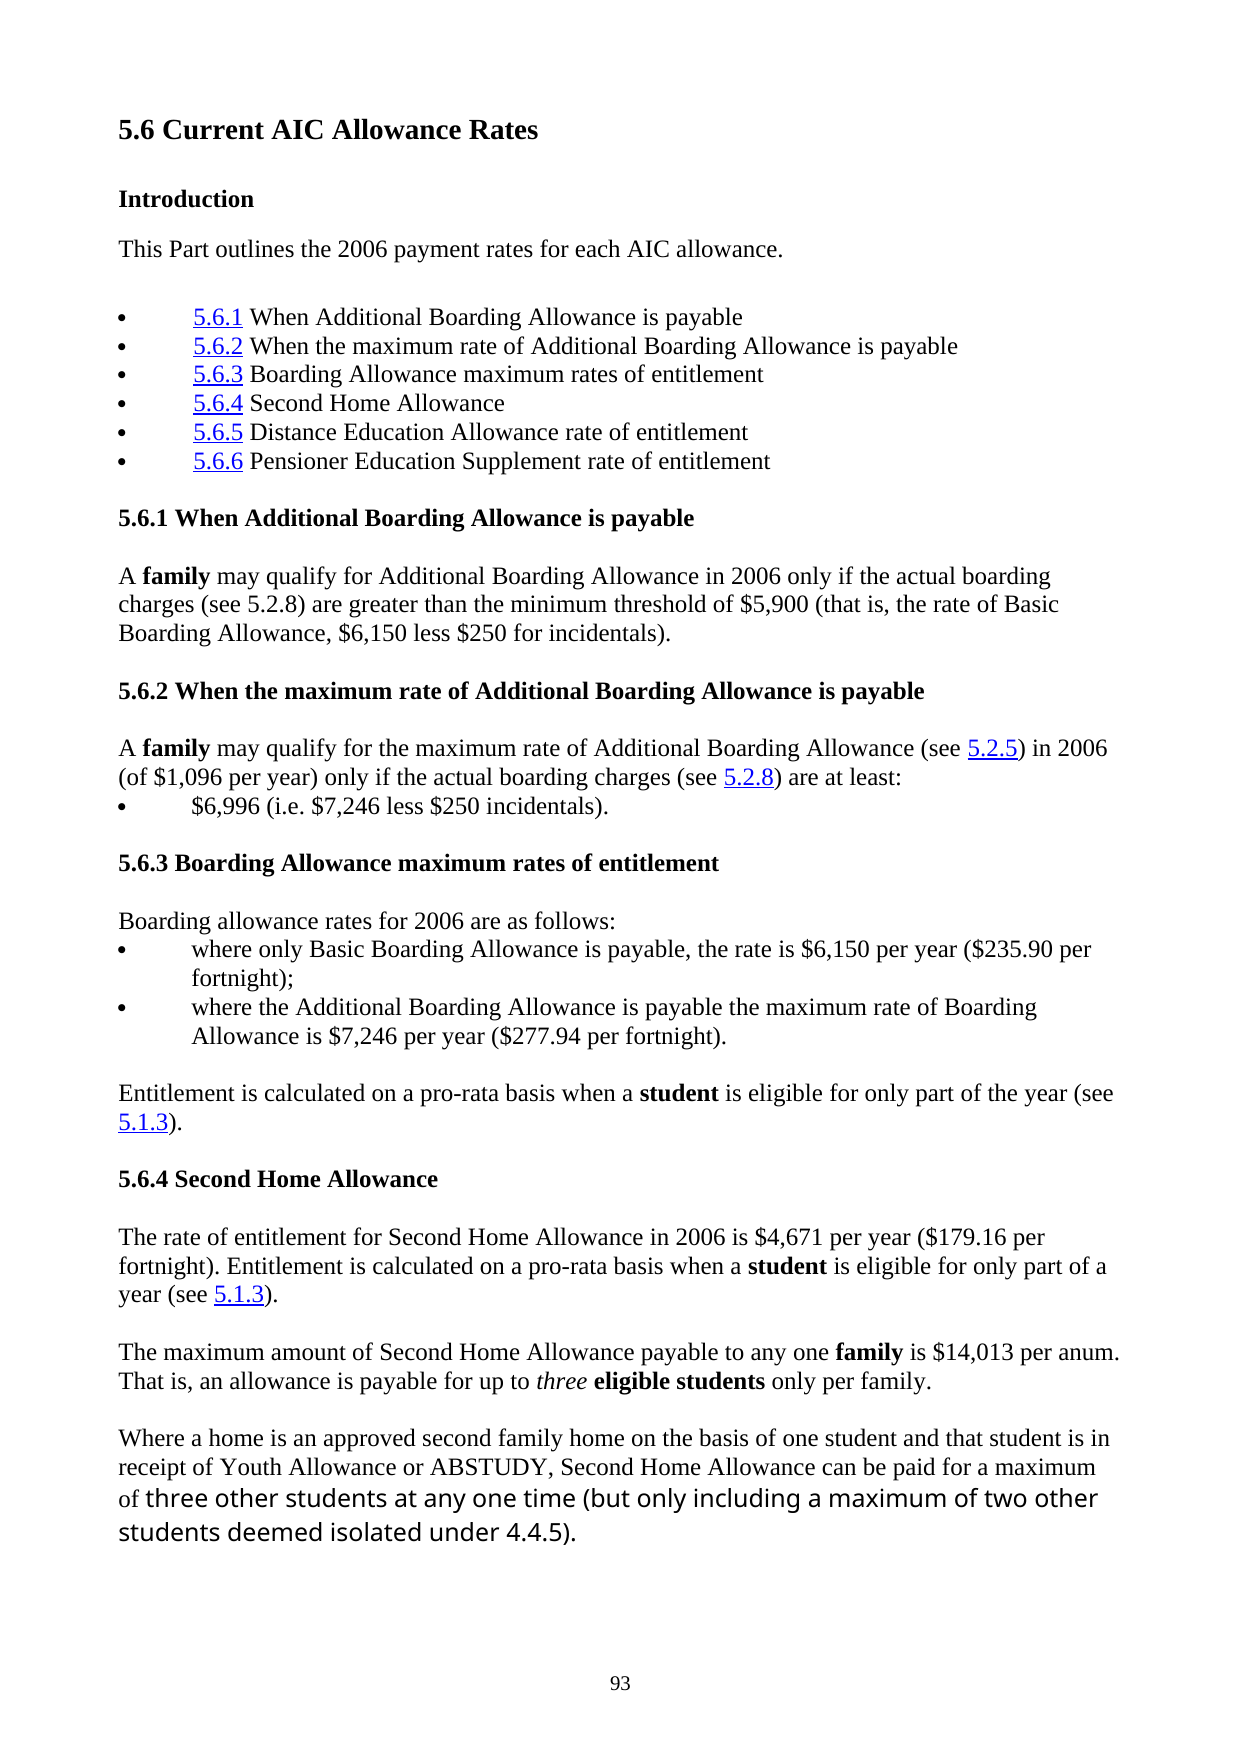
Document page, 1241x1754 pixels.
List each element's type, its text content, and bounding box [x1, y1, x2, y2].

list where the Additional Boarding Allowance payable the maximum rate of Boarding Allowance $7,246 per year ($277.94 per fortnight). [118, 992, 1122, 1049]
subtitle 5.6.2 When the maximum rate of Additional Boarding Allowance payable [118, 676, 1122, 704]
list 5.6.5 Dtance Education Allowance rate of entitlement [118, 417, 1122, 446]
text Introduction [118, 184, 1122, 213]
list where only Basic Boarding Allowance payable, the rate $6,150 per year ($235.90 per fortnight); [118, 934, 1122, 992]
text A family may qualify for Additional Boarding Allowance in 2006 only if the actual boarding charges (see 5.2.8) are greater than the minimum threshold of $5,900 (that , the rate of Basic Boarding Allowance, $6,150 less $250 for incidentals). [118, 561, 1122, 647]
text Entitlement calculated on a pro-rata bas when a student eligible for only part of the year (see 5.1.3). [118, 1078, 1122, 1136]
list 5.6.3 Boarding Allowance maximum rates of entitlement [118, 359, 1122, 388]
text The maximum amount of Second Home Allowance payable to any one family $14,013 per anum. That , an allowance payable for up to three eligible students only per family. [118, 1337, 1122, 1394]
text The rate of entitlement for Second Home Allowance in 2006 $4,671 per year ($179.16 per fortnight). Entitlement calculated on a pro-rata bas when a student eligible for only part of a year (see 5.1.3). [118, 1222, 1122, 1308]
list 5.6.2 When the maximum rate of Additional Boarding Allowance payable [118, 331, 1122, 359]
list 5.6.6 Pensioner Education Supplement rate of entitlement [118, 446, 1122, 474]
text Boarding allowance rates for 2006 are as follows: [118, 906, 1122, 934]
subtitle 5.6.1 When Additional Boarding Allowance payable [118, 503, 1122, 532]
list 5.6.4 Second Home Allowance [118, 388, 1122, 417]
text Where a home an approved second family home on the bas of one student and that student in receipt of Youth Allowance or ABSTUDY, Second Home Allowance can be paid for a maximum of three other students at any one time (but only including a maximum of two other students deemed olated under 4.4.5). [118, 1423, 1122, 1549]
subtitle 5.6.4 Second Home Allowance [118, 1164, 1122, 1193]
text A family may qualify for the maximum rate of Additional Boarding Allowance (see 5.2.5) in 2006 (of $1,096 per year) only if the actual boarding charges (see 5.2.8) are at least: [118, 733, 1122, 791]
subtitle 5.6 Current AIC Allowance Rates [118, 112, 1122, 145]
text Th Part outlines the 2006 payment rates for each AIC allowance. [118, 234, 1122, 263]
list 5.6.1 When Additional Boarding Allowance payable [118, 302, 1122, 331]
list $6,996 (i.e. $7,246 less $250 incidentals). [118, 791, 1122, 819]
subtitle 5.6.3 Boarding Allowance maximum rates of entitlement [118, 848, 1122, 877]
